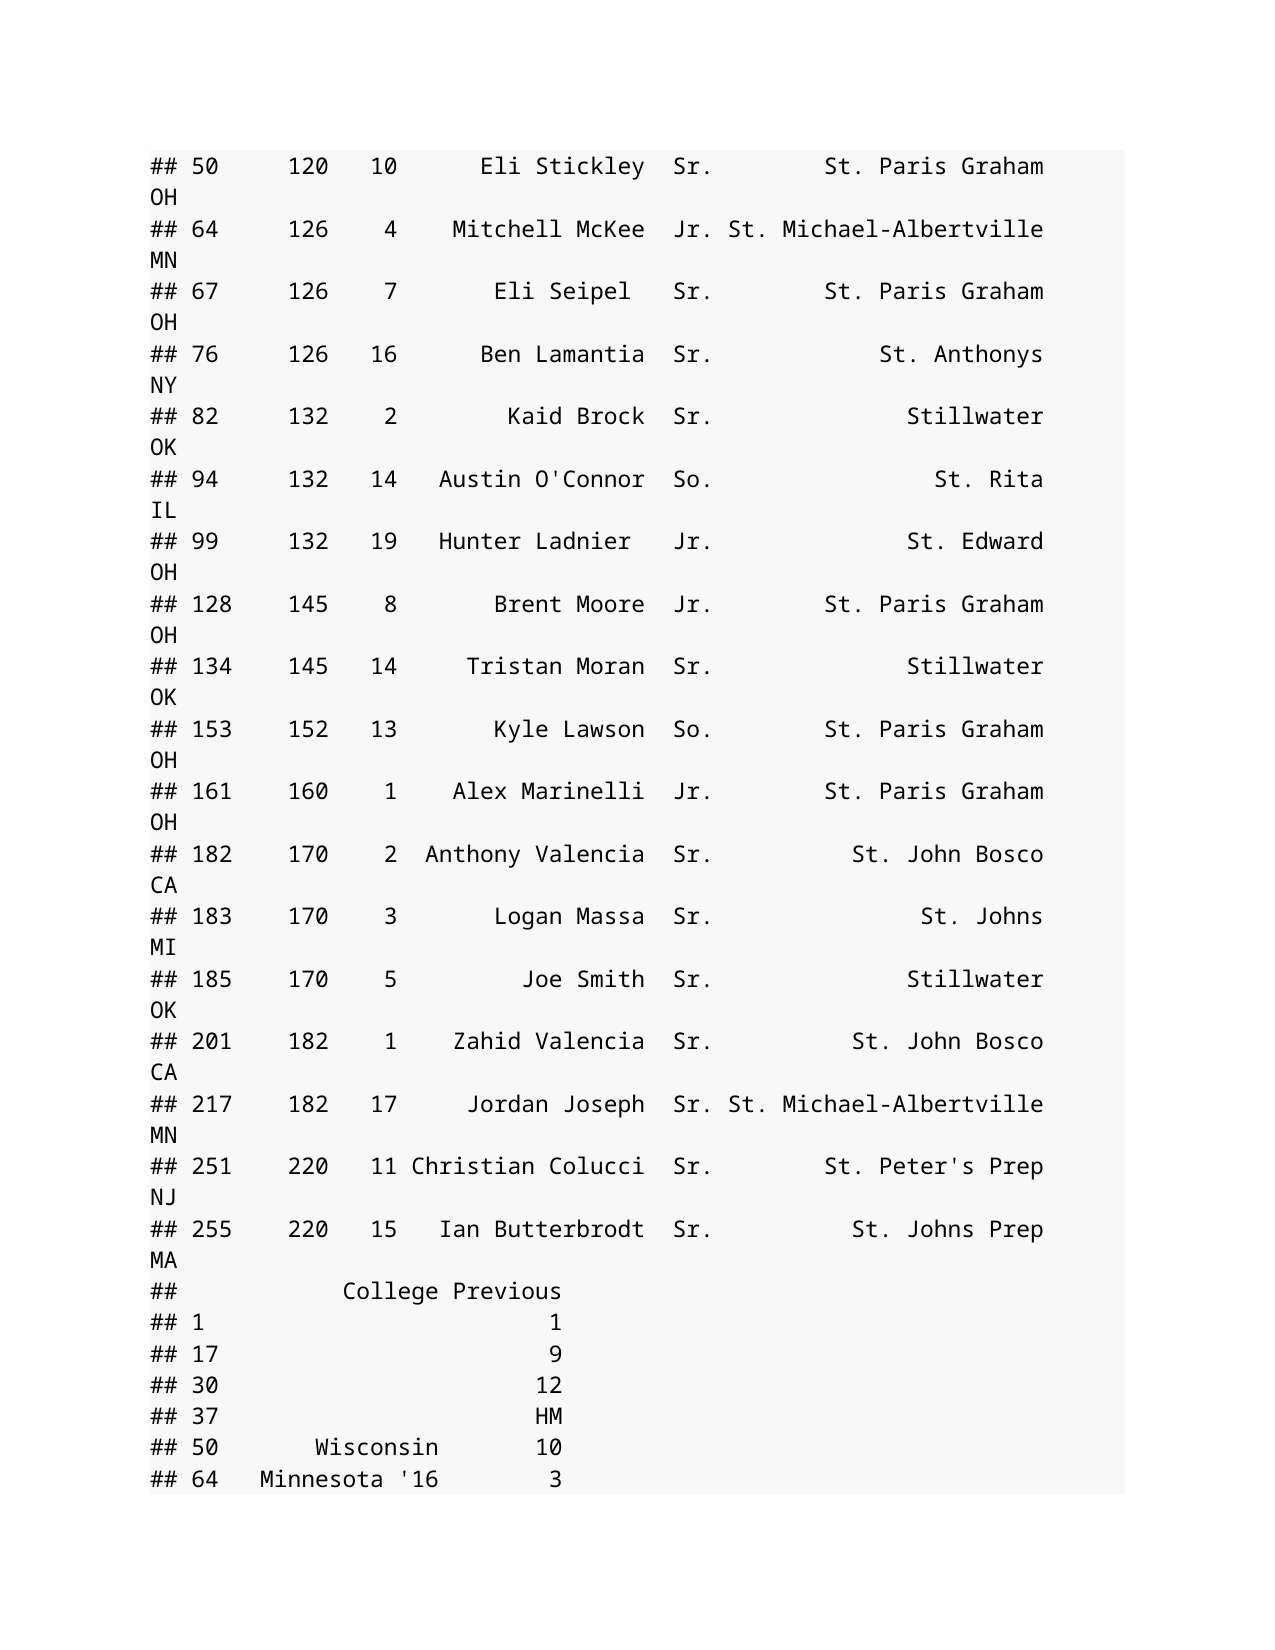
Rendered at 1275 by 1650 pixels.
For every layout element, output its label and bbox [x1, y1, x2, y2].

text [150, 150, 1125, 1494]
